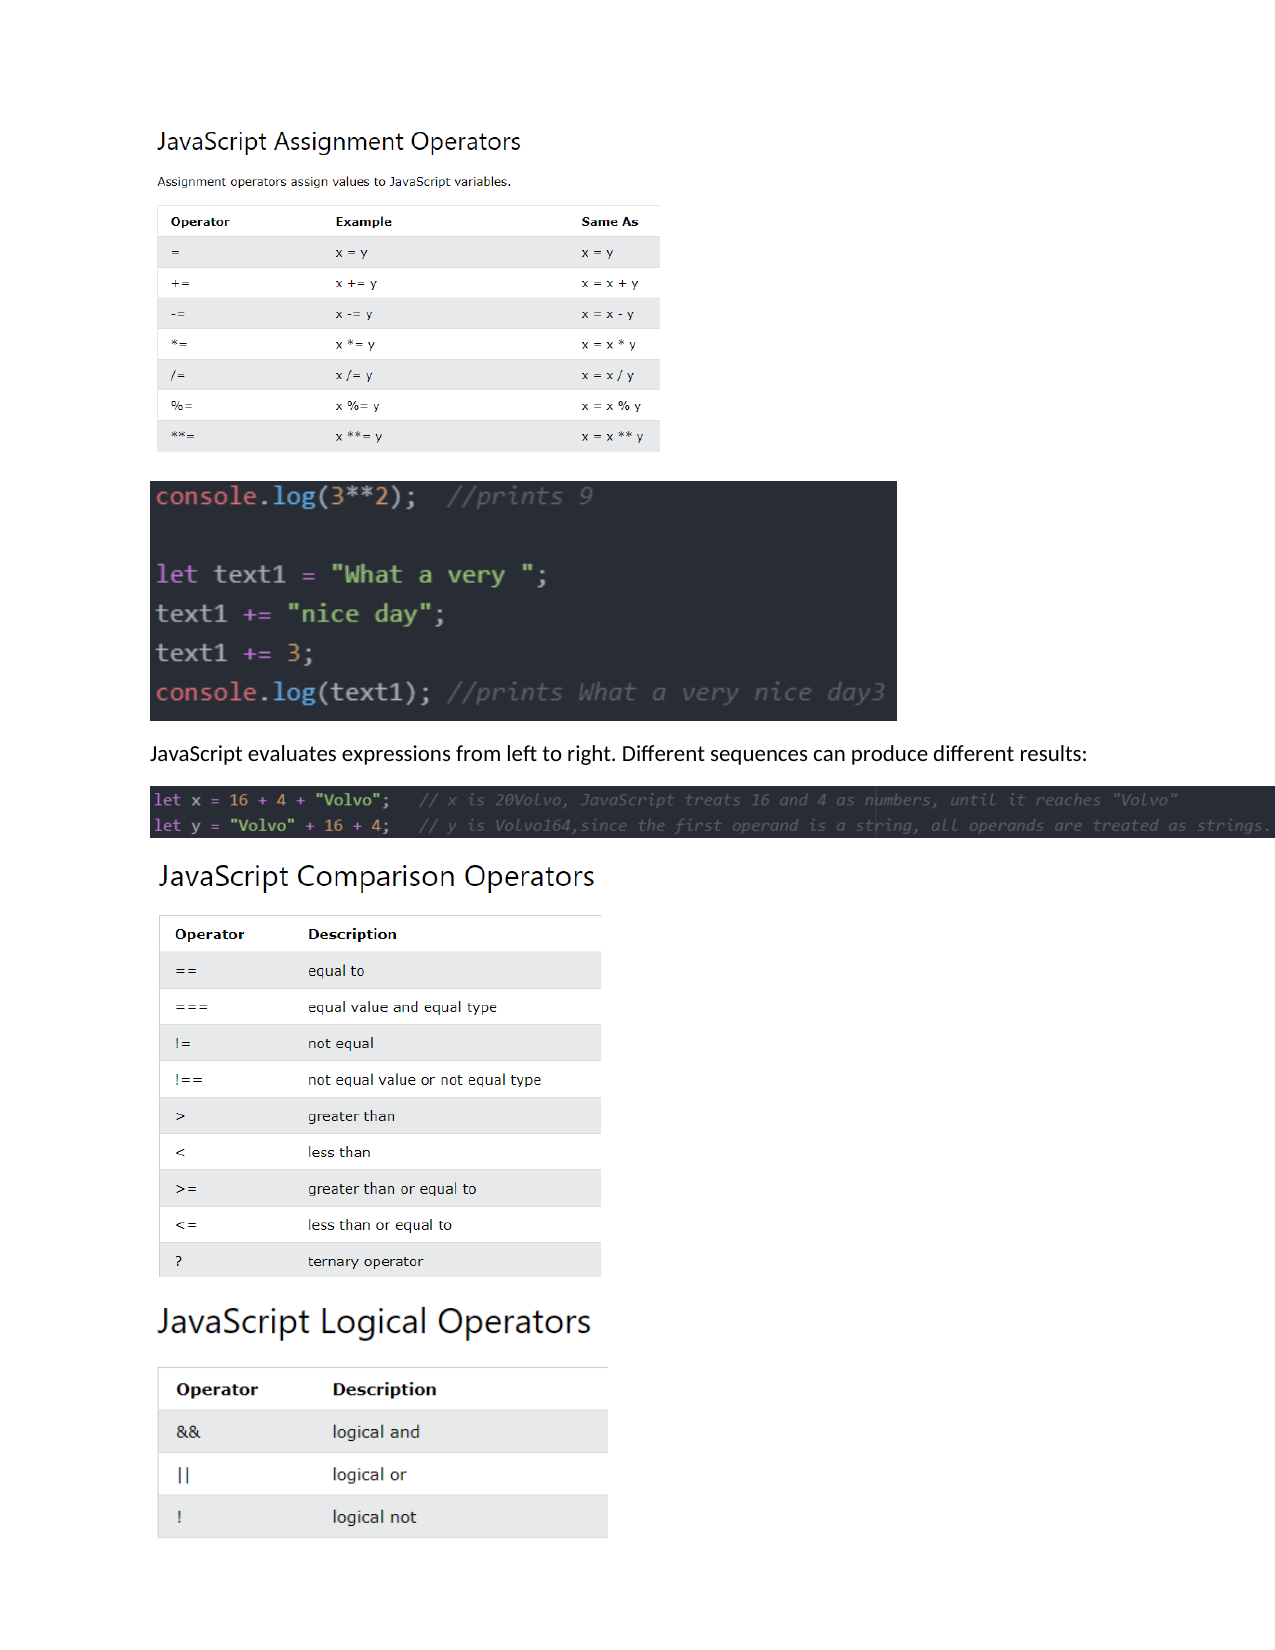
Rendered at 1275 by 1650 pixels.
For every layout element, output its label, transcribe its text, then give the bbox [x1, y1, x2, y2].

picture [150, 786, 1275, 838]
text JavaScript evaluates expressions from left to right. Different sequences can produce different results: [75, 739, 1200, 767]
picture [150, 481, 897, 721]
picture [150, 856, 602, 1277]
picture [150, 121, 660, 463]
picture [150, 1295, 608, 1549]
